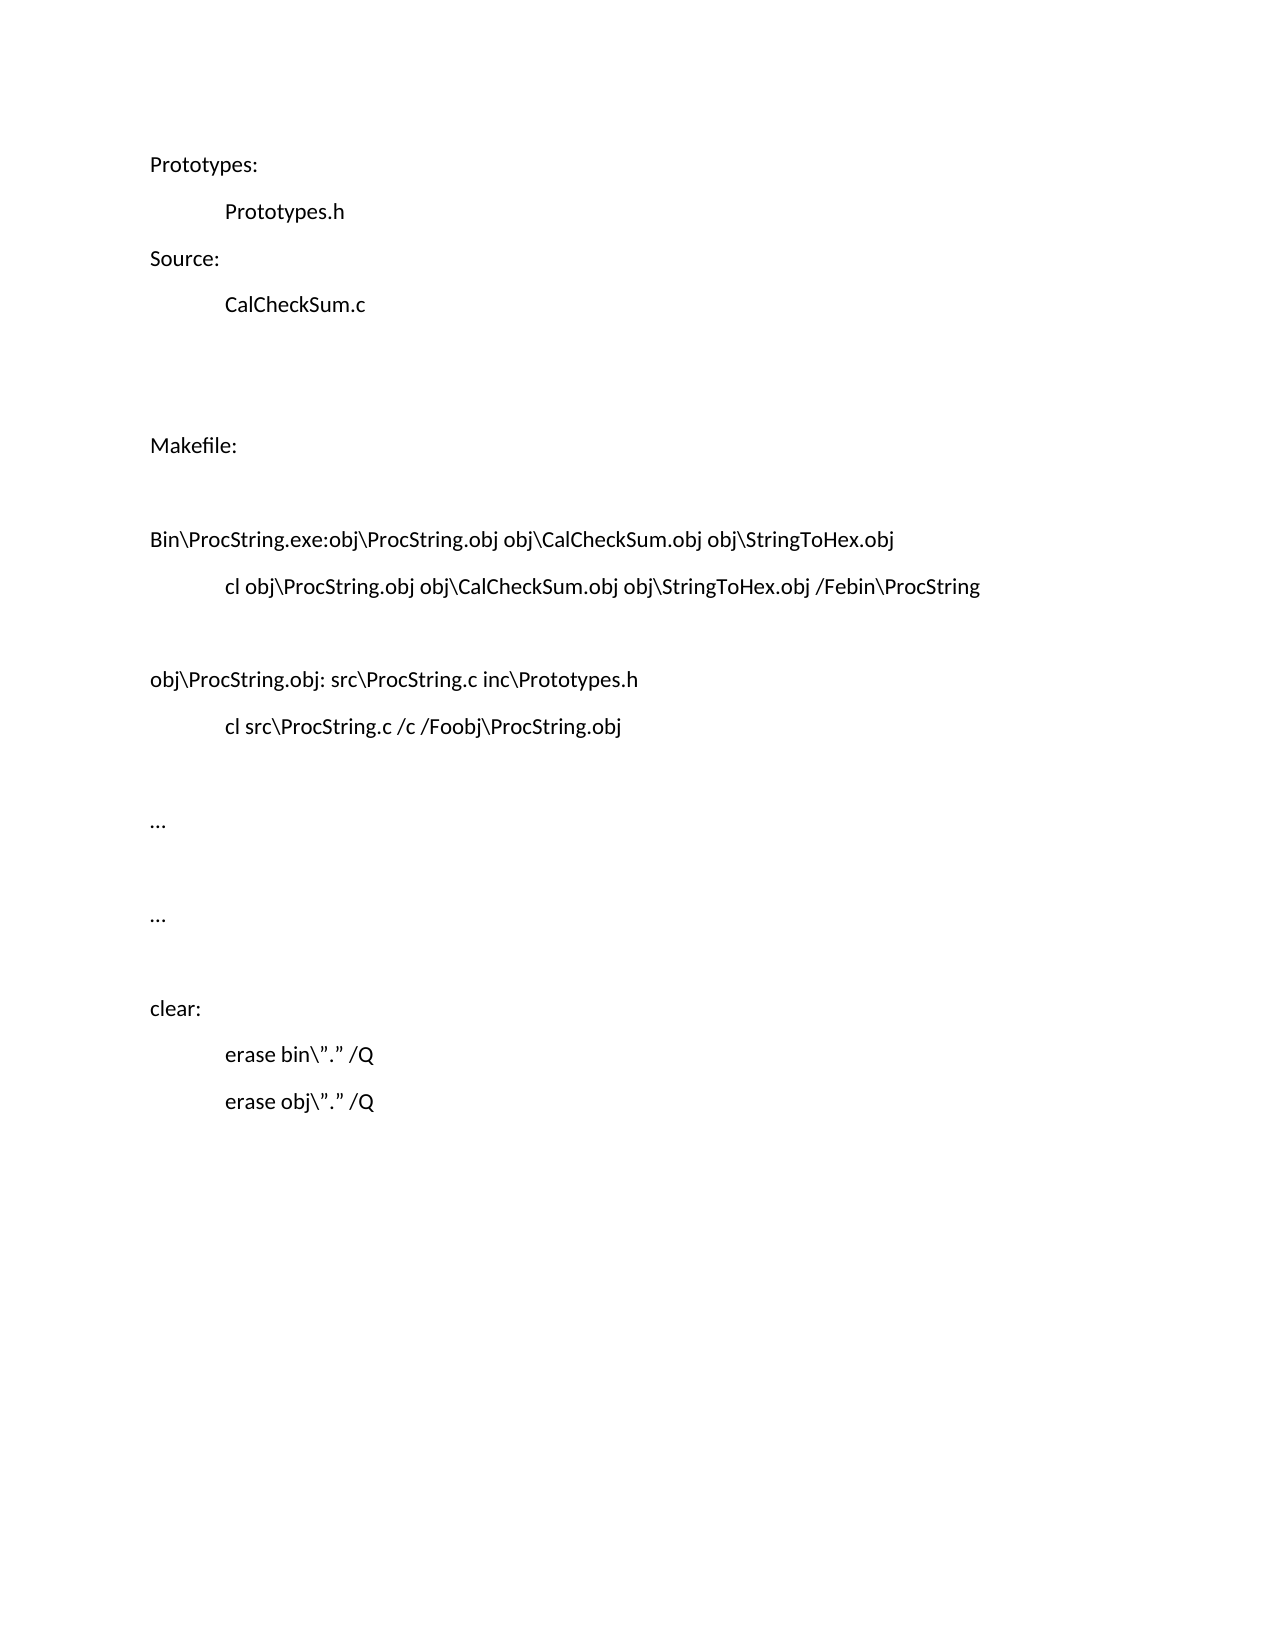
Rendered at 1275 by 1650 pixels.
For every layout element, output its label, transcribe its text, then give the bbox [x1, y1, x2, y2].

text CalCheckSum.c [150, 291, 1125, 319]
text Prototypes: [150, 150, 1125, 178]
text erase obj\”.” /Q [150, 1087, 1125, 1116]
text clear: [150, 994, 1125, 1022]
text cl obj\ProcString.obj obj\CalCheckSum.obj obj\StringToHex.obj /Febin\ProcString [150, 572, 1125, 600]
text Prototypes.h [150, 197, 1125, 225]
text … [150, 900, 1125, 928]
text obj\ProcString.obj: src\ProcString.c inc\Prototypes.h [150, 666, 1125, 694]
text Source: [150, 244, 1125, 272]
text erase bin\”.” /Q [150, 1041, 1125, 1069]
text … [150, 806, 1125, 834]
text cl src\ProcString.c /c /Foobj\ProcString.obj [150, 712, 1125, 741]
text Bin\ProcString.exe:obj\ProcString.obj obj\CalCheckSum.obj obj\StringToHex.obj [150, 525, 1125, 553]
text Makefile: [150, 431, 1125, 459]
